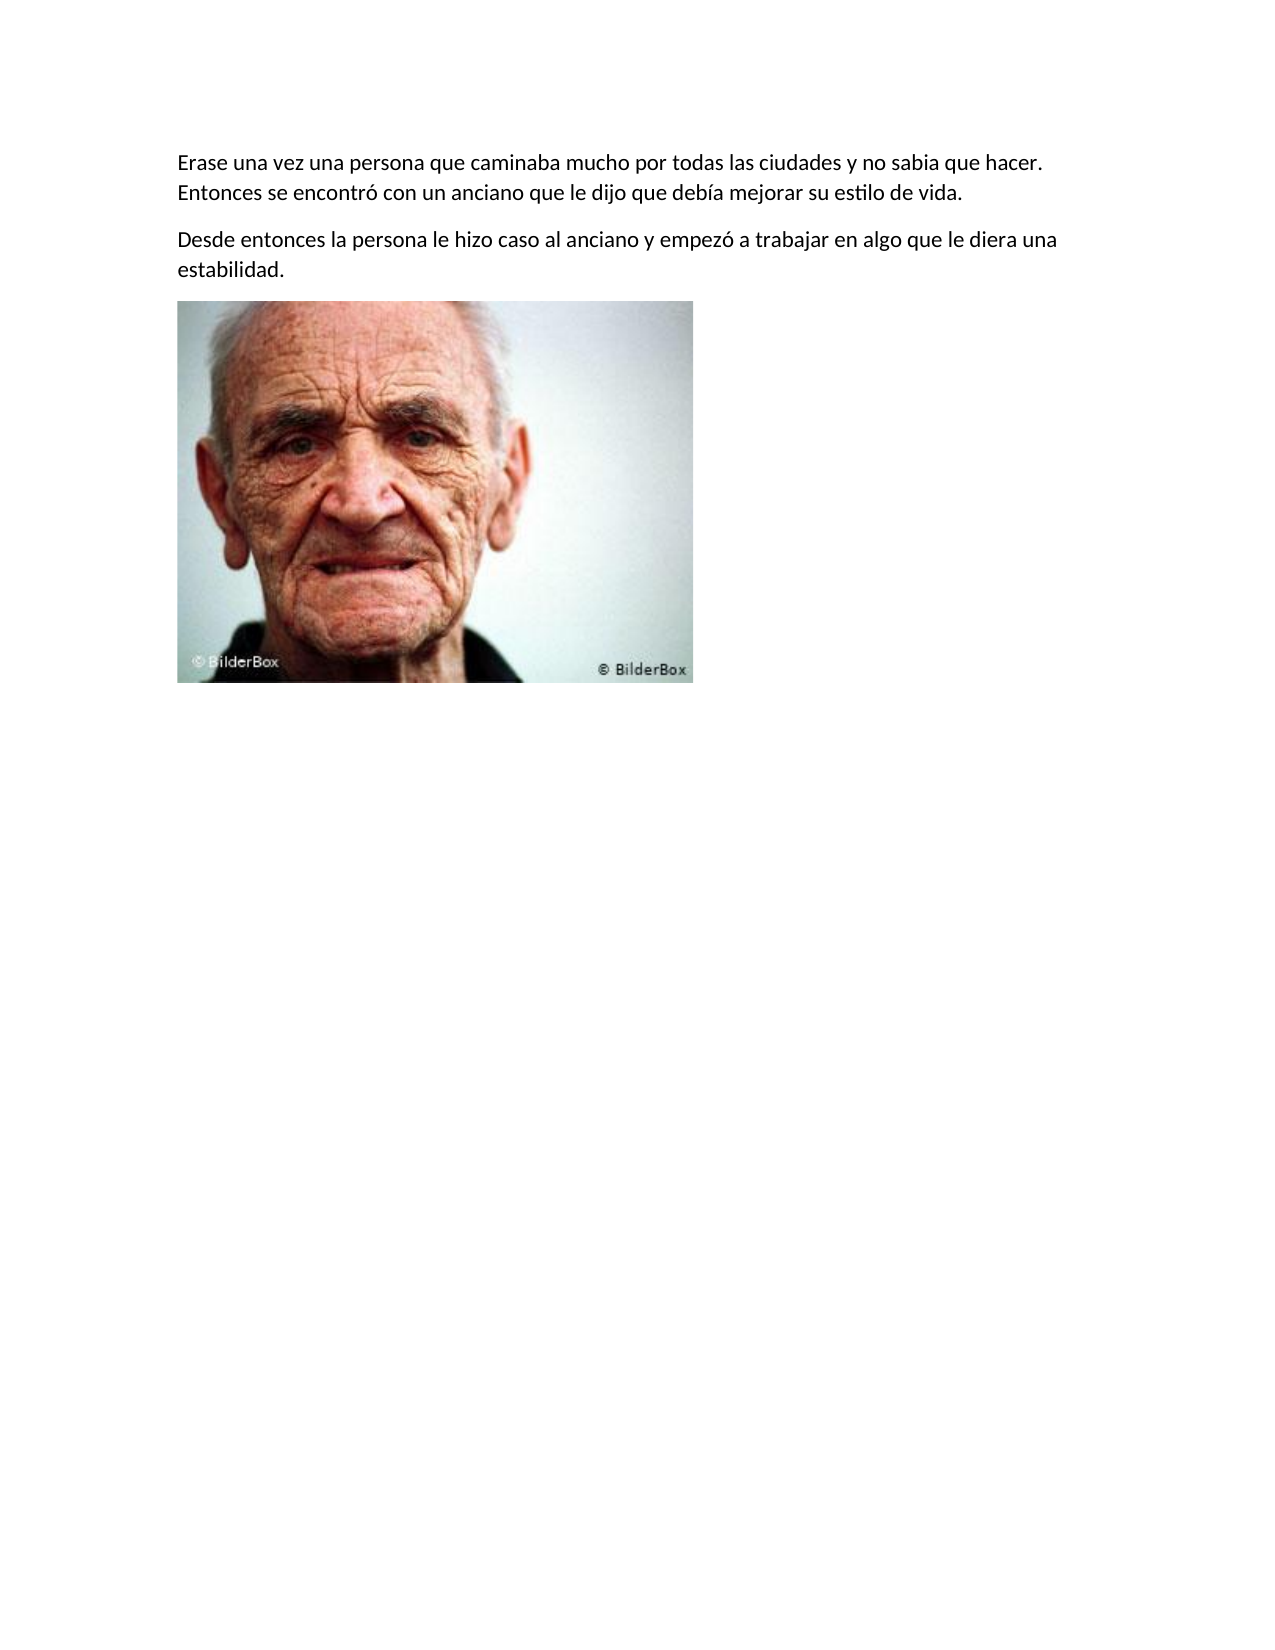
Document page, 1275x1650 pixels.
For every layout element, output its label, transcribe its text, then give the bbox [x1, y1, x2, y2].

picture [177, 301, 694, 683]
text Erase una vez una persona que caminaba mucho por todas las ciudades y no sabia que hacer. Entonces se encontró con un anciano que le dijo que debía mejorar su estilo de vida. [177, 148, 1098, 206]
text Desde entonces la persona le hizo caso al anciano y empezó a trabajar en algo que le diera una estabilidad. [177, 225, 1098, 283]
